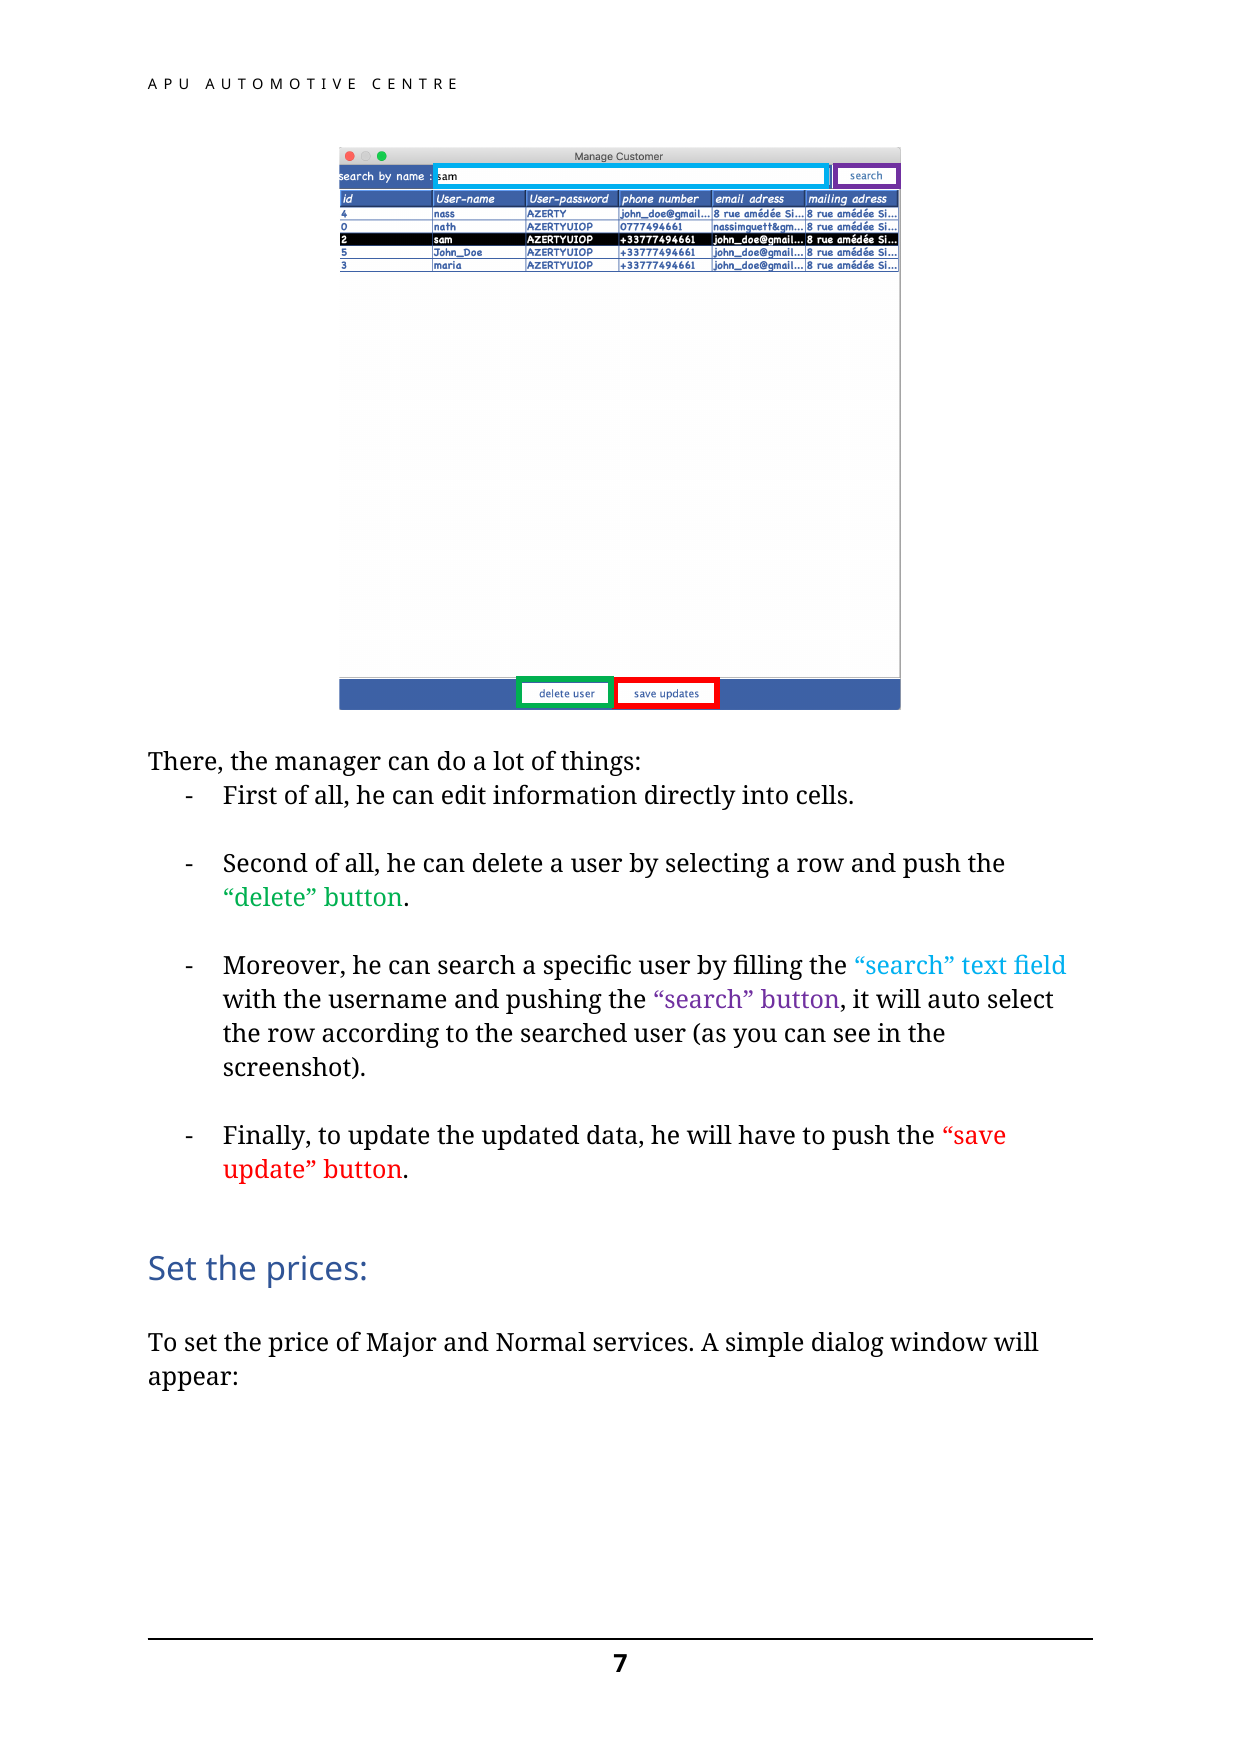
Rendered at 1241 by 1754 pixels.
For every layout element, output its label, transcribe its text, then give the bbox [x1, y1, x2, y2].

list Moreover, he can search a specific user by filling the “search” text field with the username and pushing the “search” button, it will auto select the row according to the searched user (as you can see in the screenshot). [185, 948, 1093, 1084]
picture [339, 147, 901, 710]
text To set the price of Major and Normal services. A simple dialog window will appear: [148, 1324, 1093, 1393]
list Second of all, he can delete a user by selecting a row and push the “delete” button. [185, 845, 1093, 913]
subtitle Set the prices: [148, 1245, 1093, 1291]
list First of all, he can edit information directly into cells. [185, 777, 1093, 811]
picture [838, 168, 896, 184]
list Finally, to update the updated data, he will have to push the “save update” button. [185, 1118, 1093, 1186]
text There, the manager can do a lot of things: [148, 743, 1093, 777]
